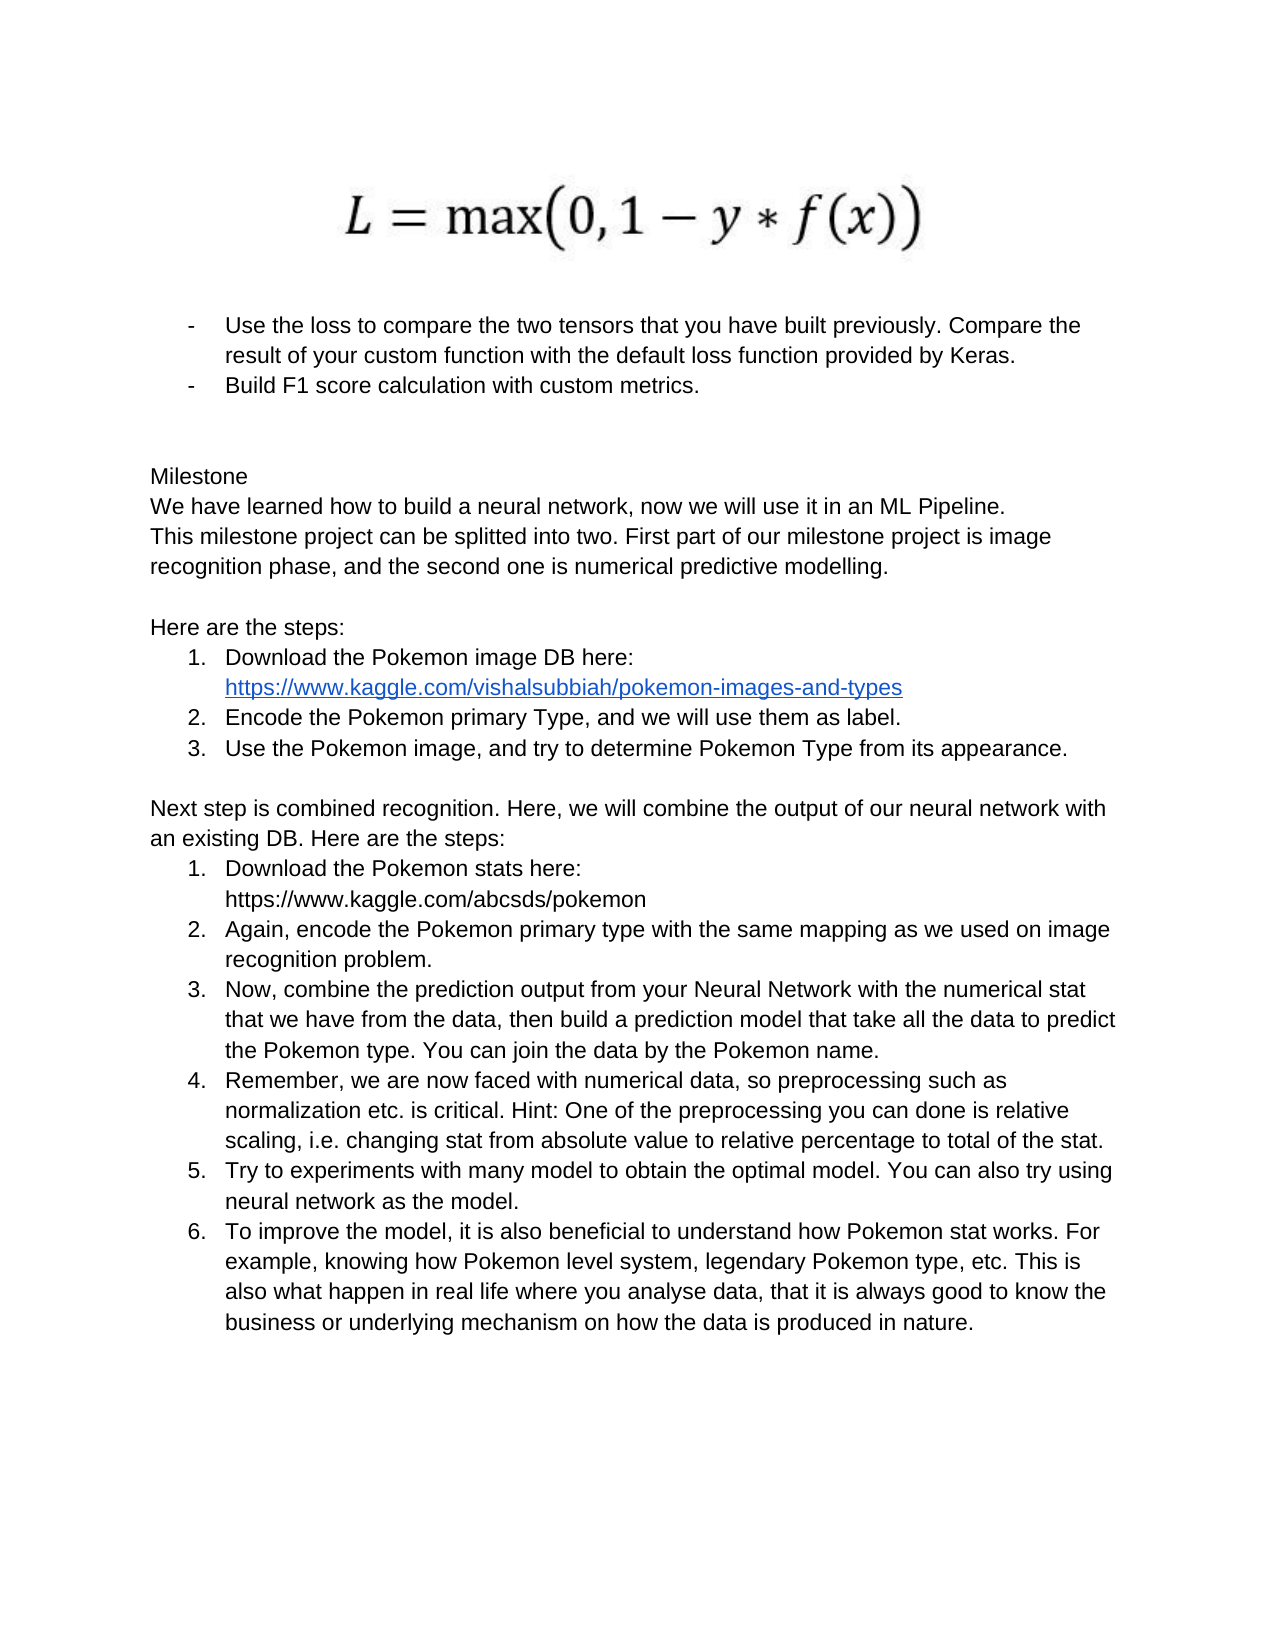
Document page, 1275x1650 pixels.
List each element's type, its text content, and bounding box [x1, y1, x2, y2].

picture [300, 150, 958, 308]
list Download the Pokemon image DB here: [187, 644, 1125, 670]
text https://www.kaggle.com/abcsds/pokemon [225, 886, 1125, 912]
text This milestone project can be splitted into two. First part of our milestone project is image recognition phase, and the second one is numerical predictive modelling. [150, 523, 1125, 580]
list Build F1 score calculation with custom metrics. [187, 372, 1125, 398]
list To improve the model, it is also beneficial to understand how Pokemon stat works. For example, knowing how Pokemon level system, legendary Pokemon type, etc. This is also what happen in real life where you analyse data, that it is always good to know the business or underlying mechanism on how the data is produced in nature. [187, 1218, 1125, 1335]
text We have learned how to build a neural network, now we will use it in an ML Pipeline. [150, 493, 1125, 519]
list Remember, we are now faced with numerical data, so preprocessing such as normalization etc. is critical. Hint: One of the preprocessing you can done is relative scaling, i.e. changing stat from absolute value to relative percentage to total of the stat. [187, 1067, 1125, 1154]
list Use the Pokemon image, and try to determine Pokemon Type from its appearance. [187, 734, 1125, 761]
text Next step is combined recognition. Here, we will combine the output of our neural network with an existing DB. Here are the steps: [150, 795, 1125, 852]
text https://www.kaggle.com/vishalsubbiah/pokemon-images-and-types [225, 674, 1125, 701]
list Download the Pokemon stats here: [187, 855, 1125, 882]
text Here are the steps: [150, 614, 1125, 640]
list Use the loss to compare the two tensors that you have built previously. Compare the result of your custom function with the default loss function provided by Keras. [187, 312, 1125, 368]
list Encode the Pokemon primary Type, and we will use them as label. [187, 704, 1125, 731]
text Milestone [150, 463, 1125, 489]
list Again, encode the Pokemon primary type with the same mapping as we used on image recognition problem. [187, 916, 1125, 972]
list Now, combine the prediction output from your Neural Network with the numerical stat that we have from the data, then build a prediction model that take all the data to predict the Pokemon type. You can join the data by the Pokemon name. [187, 976, 1125, 1063]
list Try to experiments with many model to obtain the optimal model. You can also try using neural network as the model. [187, 1157, 1125, 1214]
